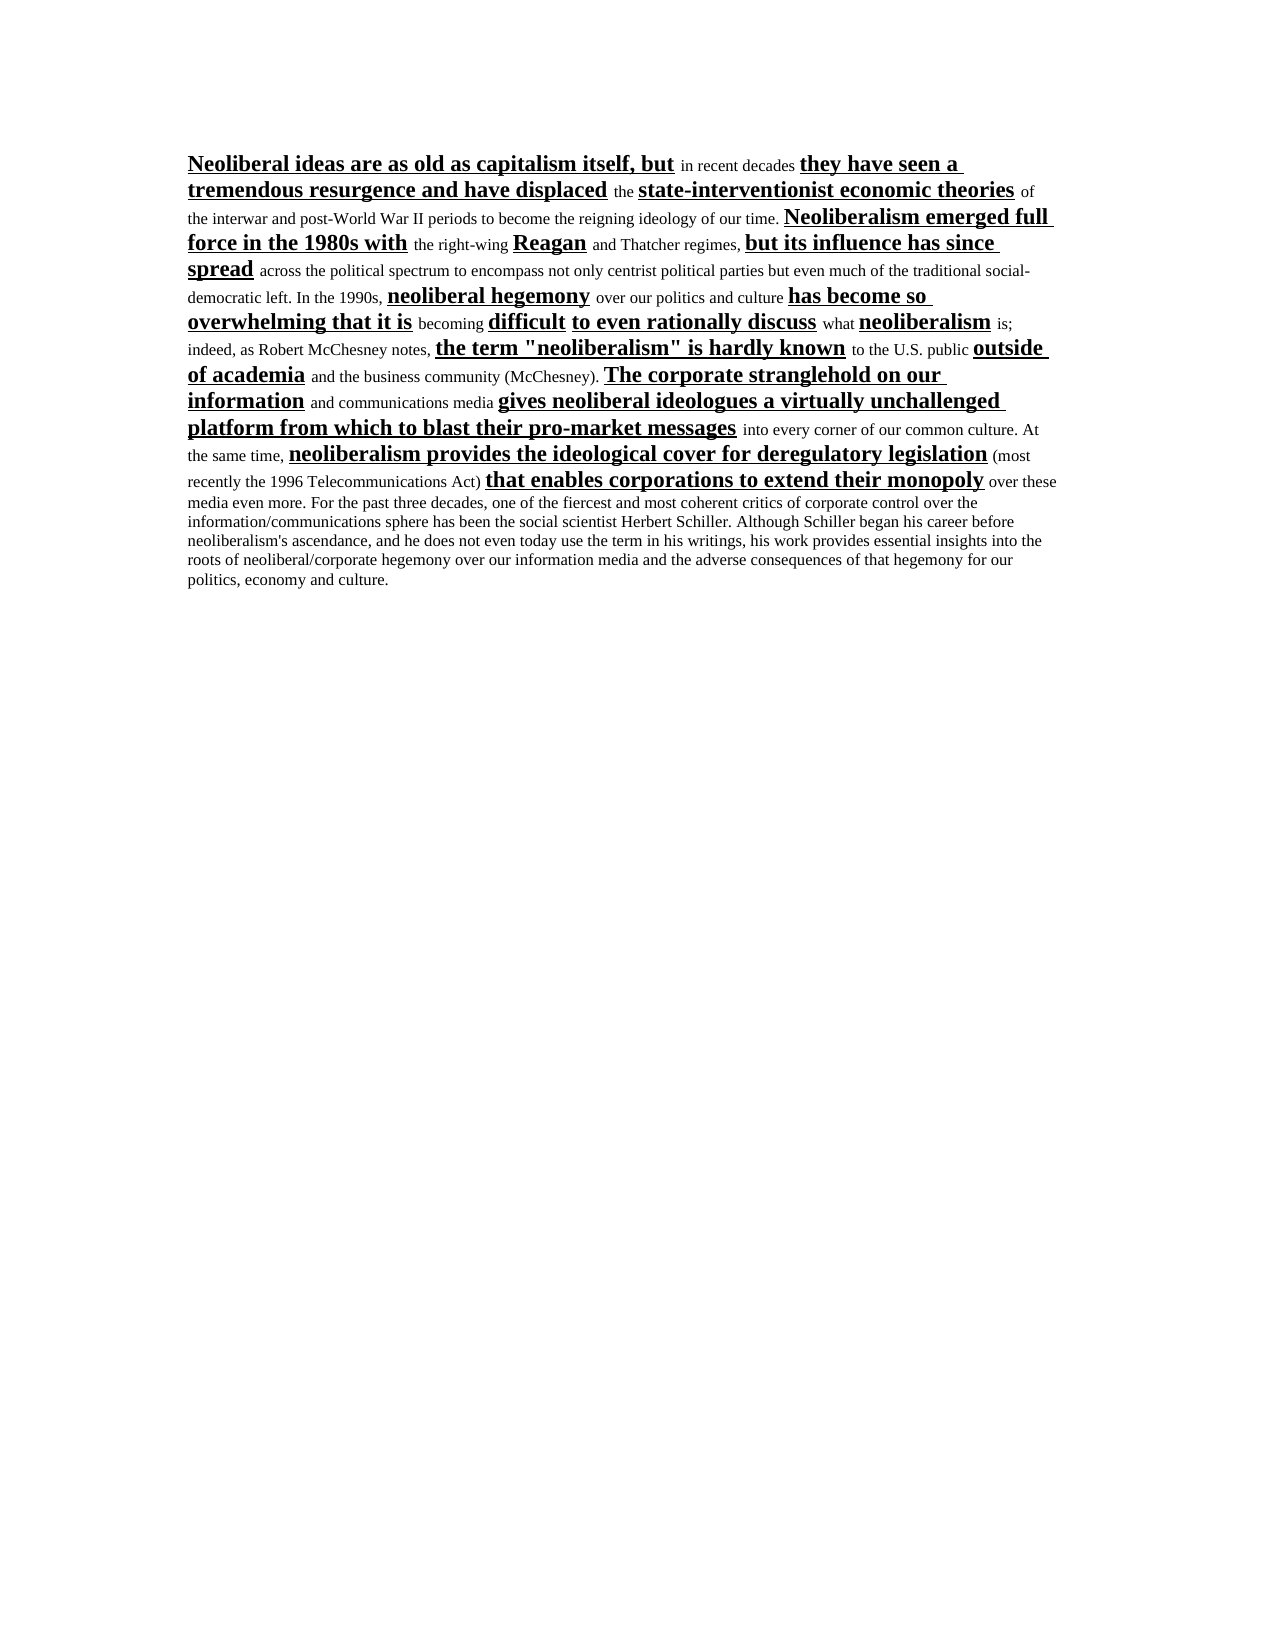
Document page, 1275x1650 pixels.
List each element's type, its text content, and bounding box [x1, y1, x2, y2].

text Neoliberal ideas are as old as capitalism itself, but in recent decades they have seen a tremendous resurgence and have displaced the state-interventionist economic theories of the interwar and post-World War II periods to become the reigning ideology of our time. Neoliberalism emerged full force in the 1980s with the right-wing Reagan and Thatcher regimes, but its influence has since spread across the political spectrum to encompass not only centrist political parties but even much of the traditional social-democratic left. In the 1990s, neoliberal hegemony over our politics and culture has become so overwhelming that it is becoming difficult to even rationally discuss what neoliberalism is; indeed, as Robert McChesney notes, the term "neoliberalism" is hardly known to the U.S. public outside of academia and the business community (McChesney). The corporate stranglehold on our information and communications media gives neoliberal ideologues a virtually unchallenged platform from which to blast their pro-market messages into every corner of our common culture. At the same time, neoliberalism provides the ideological cover for deregulatory legislation (most recently the 1996 Telecommunications Act) that enables corporations to extend their monopoly over these media even more. For the past three decades, one of the fiercest and most coherent critics of corporate control over the information/communications sphere has been the social scientist Herbert Schiller. Although Schiller began his career before neoliberalism's ascendance, and he does not even today use the term in his writings, his work provides essential insights into the roots of neoliberal/corporate hegemony over our information media and the adverse consequences of that hegemony for our politics, economy and culture. [187, 150, 1057, 588]
